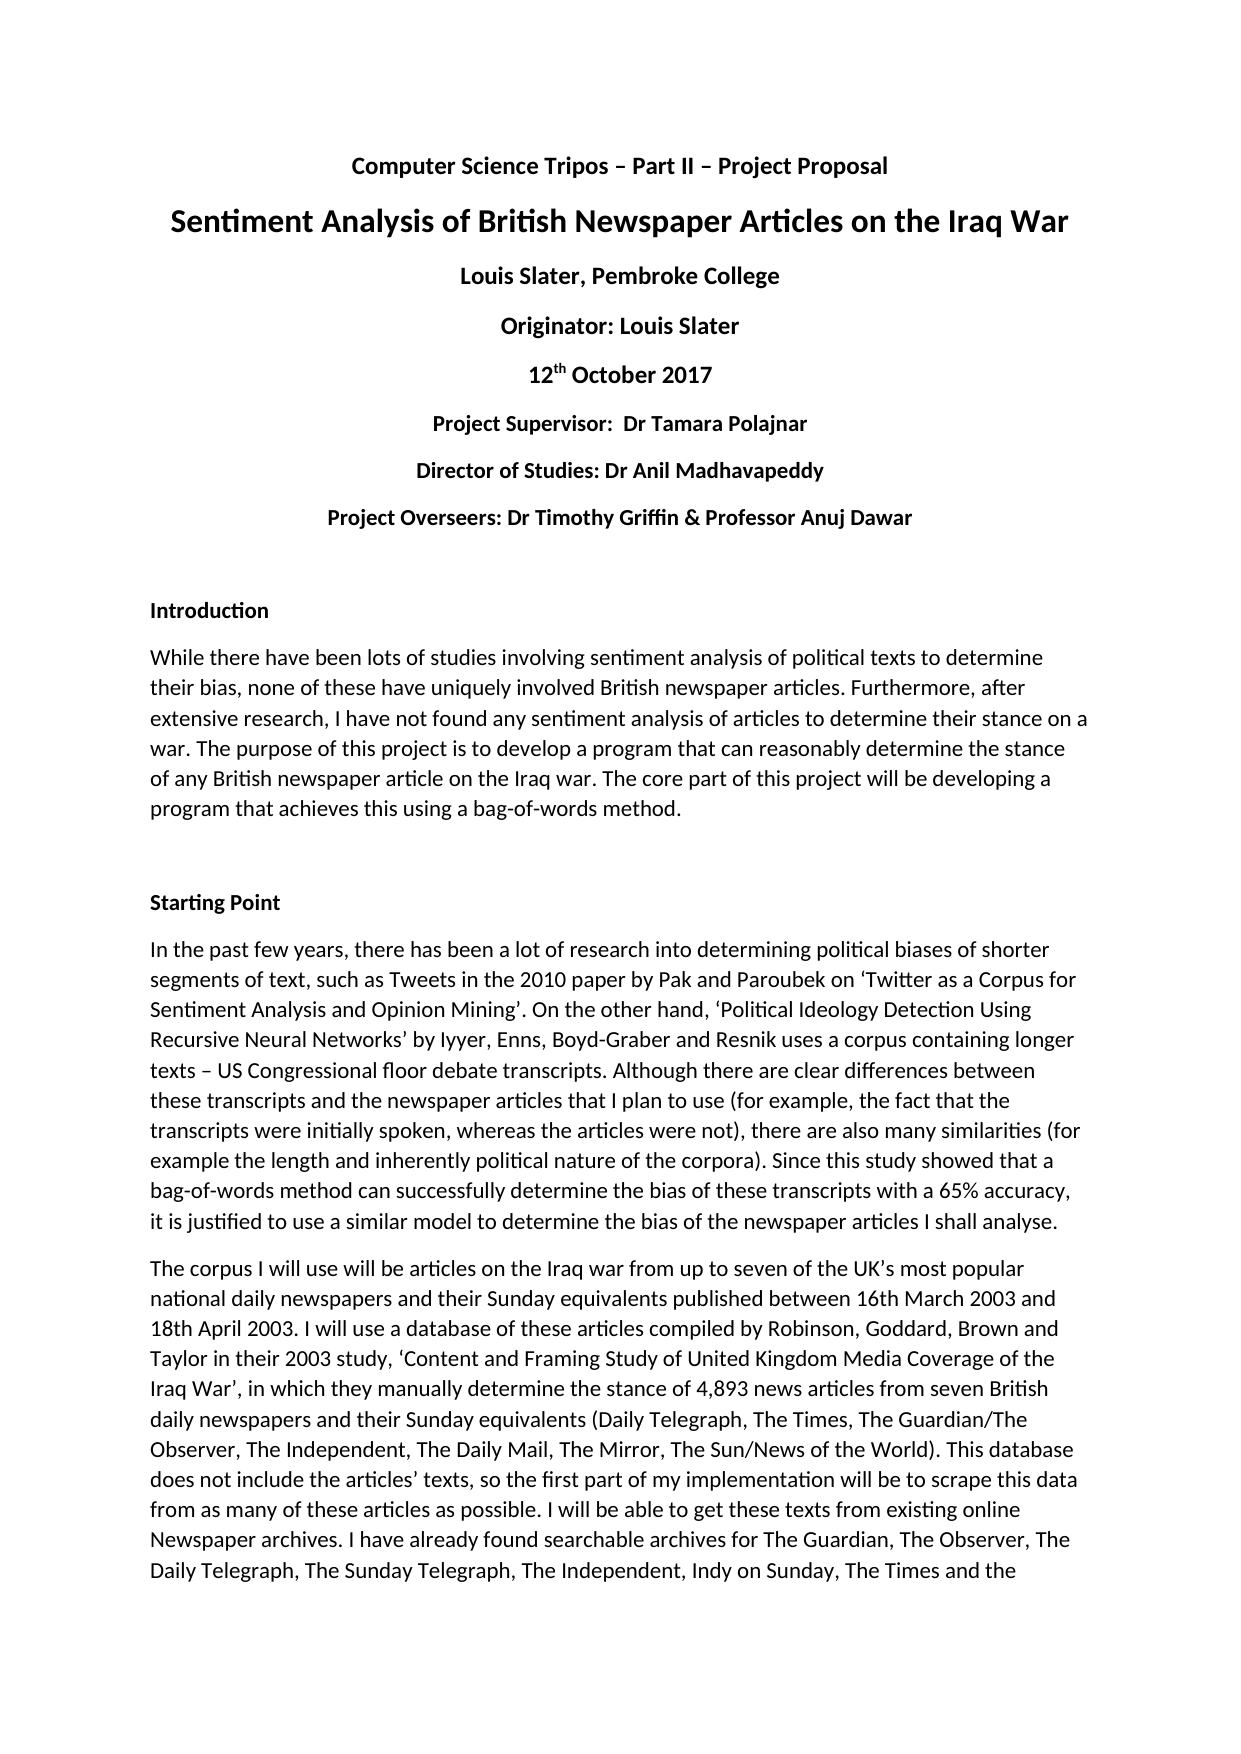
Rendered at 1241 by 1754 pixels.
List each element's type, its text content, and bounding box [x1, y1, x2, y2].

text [150, 1254, 1090, 1584]
text Originator: Louis Slater [150, 310, 1090, 340]
text Sentiment Analysis of British Newspaper Articles on the Iraq War [150, 199, 1090, 240]
text Starting Point [150, 888, 1090, 916]
text Project Overseers: Dr Timothy Griffin & Professor Anuj Dawar [150, 503, 1090, 531]
text Introduction [150, 596, 1090, 624]
text Louis Slater, Pembroke College [150, 260, 1090, 291]
text Director of Studies: Dr Anil Madhavapeddy [150, 456, 1090, 484]
text Project Supervisor: Dr Tamara Polajnar [150, 409, 1090, 437]
text While there have been lots of studies involving sentiment analysis of political texts to determine their bias, none of these have uniquely involved British newspaper articles. Furthermore, after extensive research, I have not found any sentiment analysis of articles to determine their stance on a war. The purpose of this project is to develop a program that can reasonably determine the stance of any British newspaper article on the Iraq war. The core part of this project will be developing a program that achieves this using a bag-of-words method. [150, 643, 1090, 822]
text 12th October 2017 [150, 359, 1090, 390]
text Computer Science Tripos – Part II – Project Proposal [150, 150, 1090, 181]
text In the past few years, there has been a lot of research into determining political biases of shorter segments of text, such as Tweets in the 2010 paper by Pak and Paroubek on ‘Twitter as a Corpus for Sentiment Analysis and Opinion Mining’. On the other hand, ‘Political Ideology Detection Using Recursive Neural Networks’ by Iyyer, Enns, Boyd-Graber and Resnik uses a corpus containing longer texts – US Congressional floor debate transcripts. Although there are clear differences between these transcripts and the newspaper articles that I plan to use (for example, the fact that the transcripts were initially spoken, whereas the articles were not), there are also many similarities (for example the length and inherently political nature of the corpora). Since this study showed that a bag-of-words method can successfully determine the bias of these transcripts with a 65% accuracy, it is justified to use a similar model to determine the bias of the newspaper articles I shall analyse. [150, 935, 1090, 1235]
